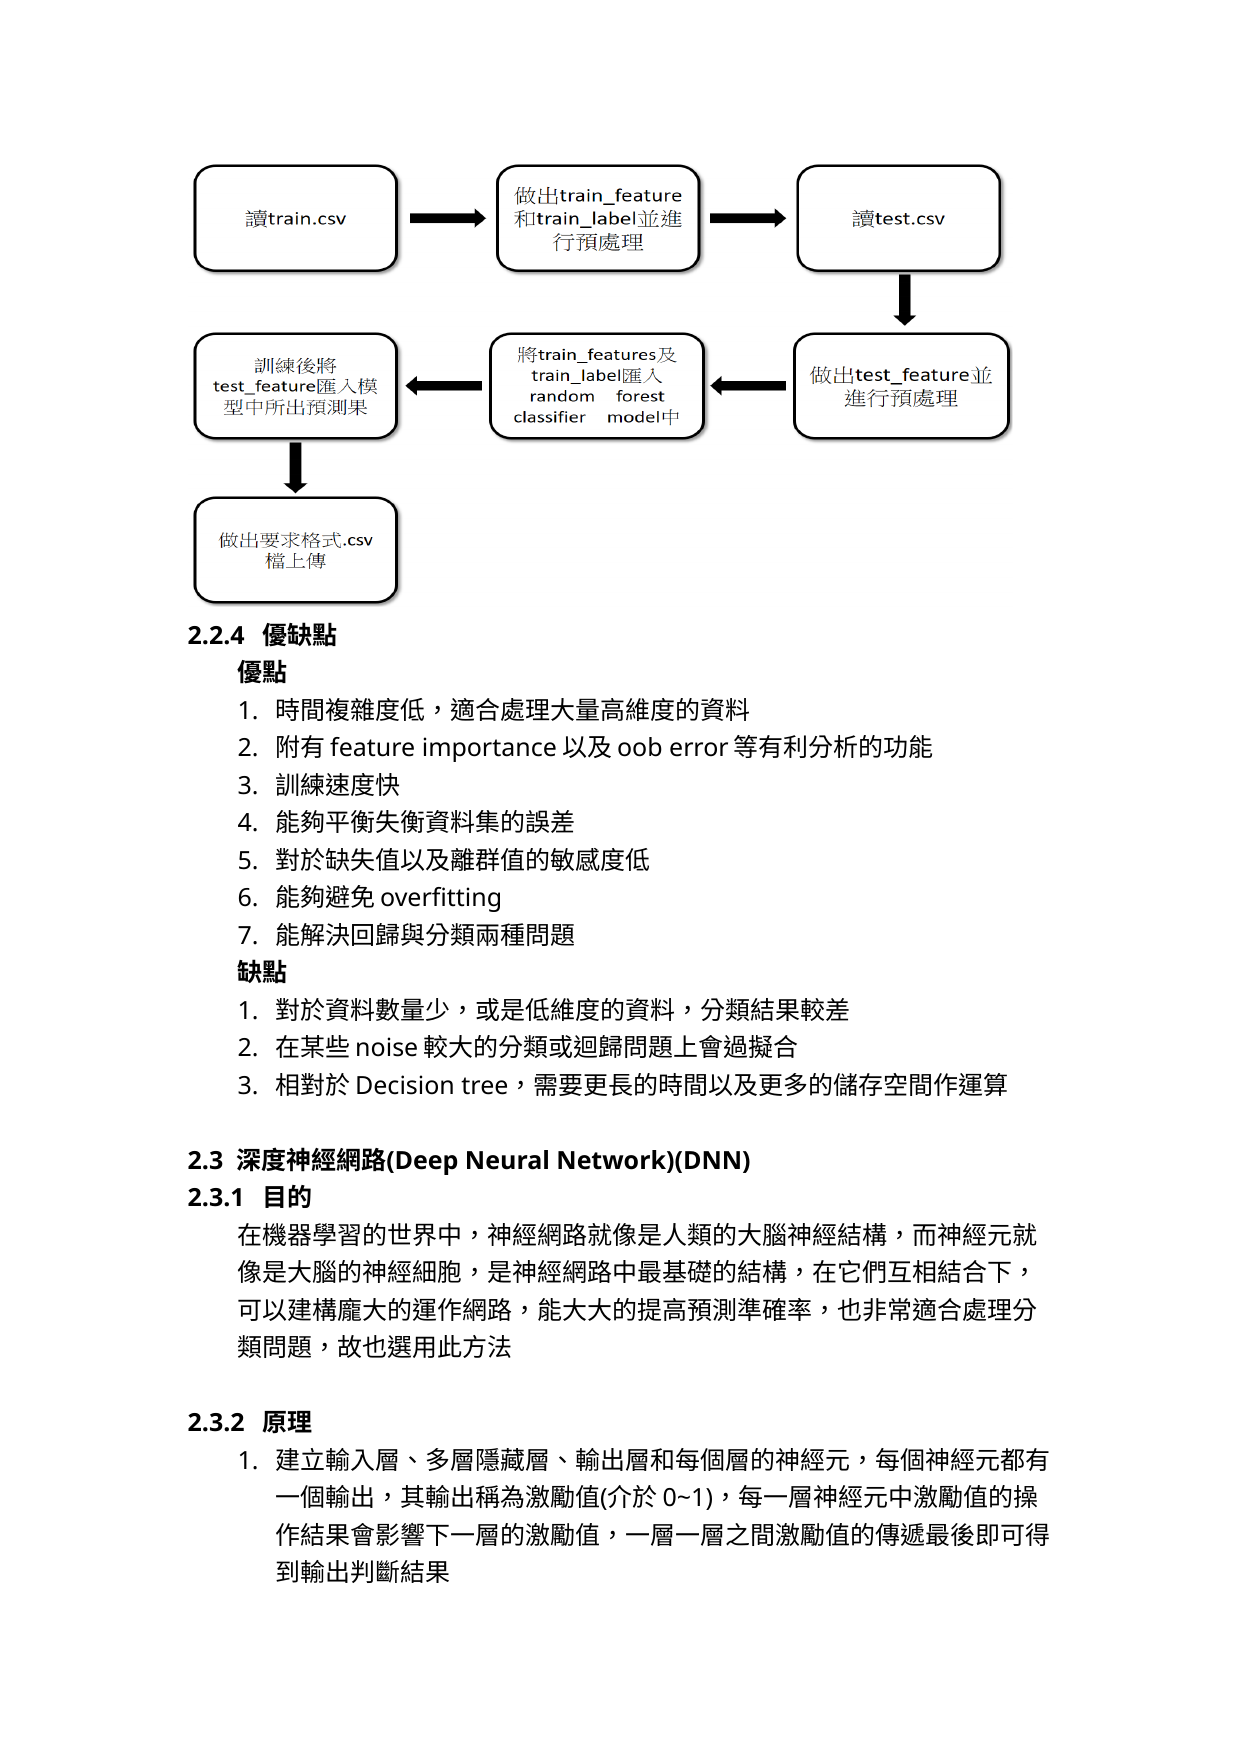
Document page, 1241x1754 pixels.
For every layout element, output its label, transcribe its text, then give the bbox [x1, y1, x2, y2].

text 在機器學習的世界中，神經網路就像是人類的大腦神經結構，而神經元就像是大腦的神經細胞，是神經網路中最基礎的結構，在它們互相結合下，可以建構龐大的運作網路，能大大的提高預測準確率，也非常適合處理分類問題，故也選用此方法 [237, 1214, 1053, 1364]
list 原理 [187, 1402, 1053, 1439]
list 建立輸入層、多層隱藏層、輸出層和每個層的神經元，每個神經元都有一個輸出，其輸出稱為激勵值(介於0~1)，每一層神經元中激勵值的操作結果會影響下一層的激勵值，一層一層之間激勵值的傳遞最後即可得到輸出判斷結果 [237, 1439, 1053, 1589]
list 能解決回歸與分類兩種問題 [237, 914, 1053, 952]
list 優缺點 [187, 614, 1053, 652]
list 在某些noise較大的分類或迴歸問題上會過擬合 [237, 1027, 1053, 1064]
text 優點 [237, 652, 1053, 689]
list 附有feature importance以及oob error等有利分析的功能 [237, 727, 1053, 764]
list 能夠平衡失衡資料集的誤差 [237, 802, 1053, 839]
picture [187, 164, 1013, 607]
list 深度神經網路(Deep Neural Network)(DNN) [187, 1139, 1053, 1177]
list 訓練速度快 [237, 764, 1053, 802]
list 目的 [187, 1177, 1053, 1214]
list 時間複雜度低，適合處理大量高維度的資料 [237, 689, 1053, 727]
list 對於資料數量少，或是低維度的資料，分類結果較差 [237, 989, 1053, 1027]
list 能夠避免overfitting [237, 877, 1053, 914]
text 缺點 [237, 952, 1053, 989]
list 相對於Decision tree，需要更長的時間以及更多的儲存空間作運算 [237, 1064, 1053, 1102]
list 對於缺失值以及離群值的敏感度低 [237, 839, 1053, 877]
